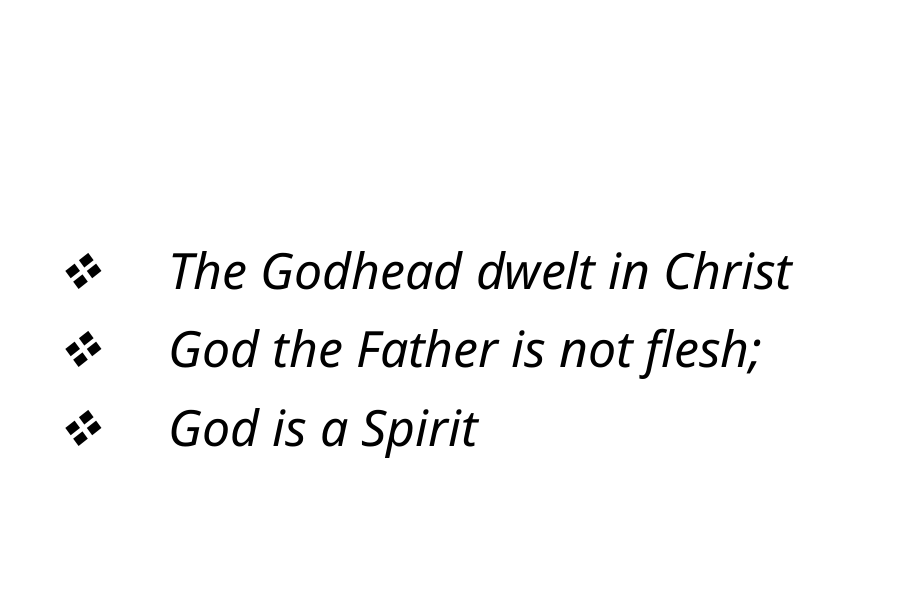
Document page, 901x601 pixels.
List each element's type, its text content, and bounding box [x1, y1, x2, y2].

list The Godhead dwelt in Christ [56, 236, 881, 304]
list God the Father is not flesh; [56, 314, 881, 382]
list God is a Spirit [56, 392, 881, 461]
